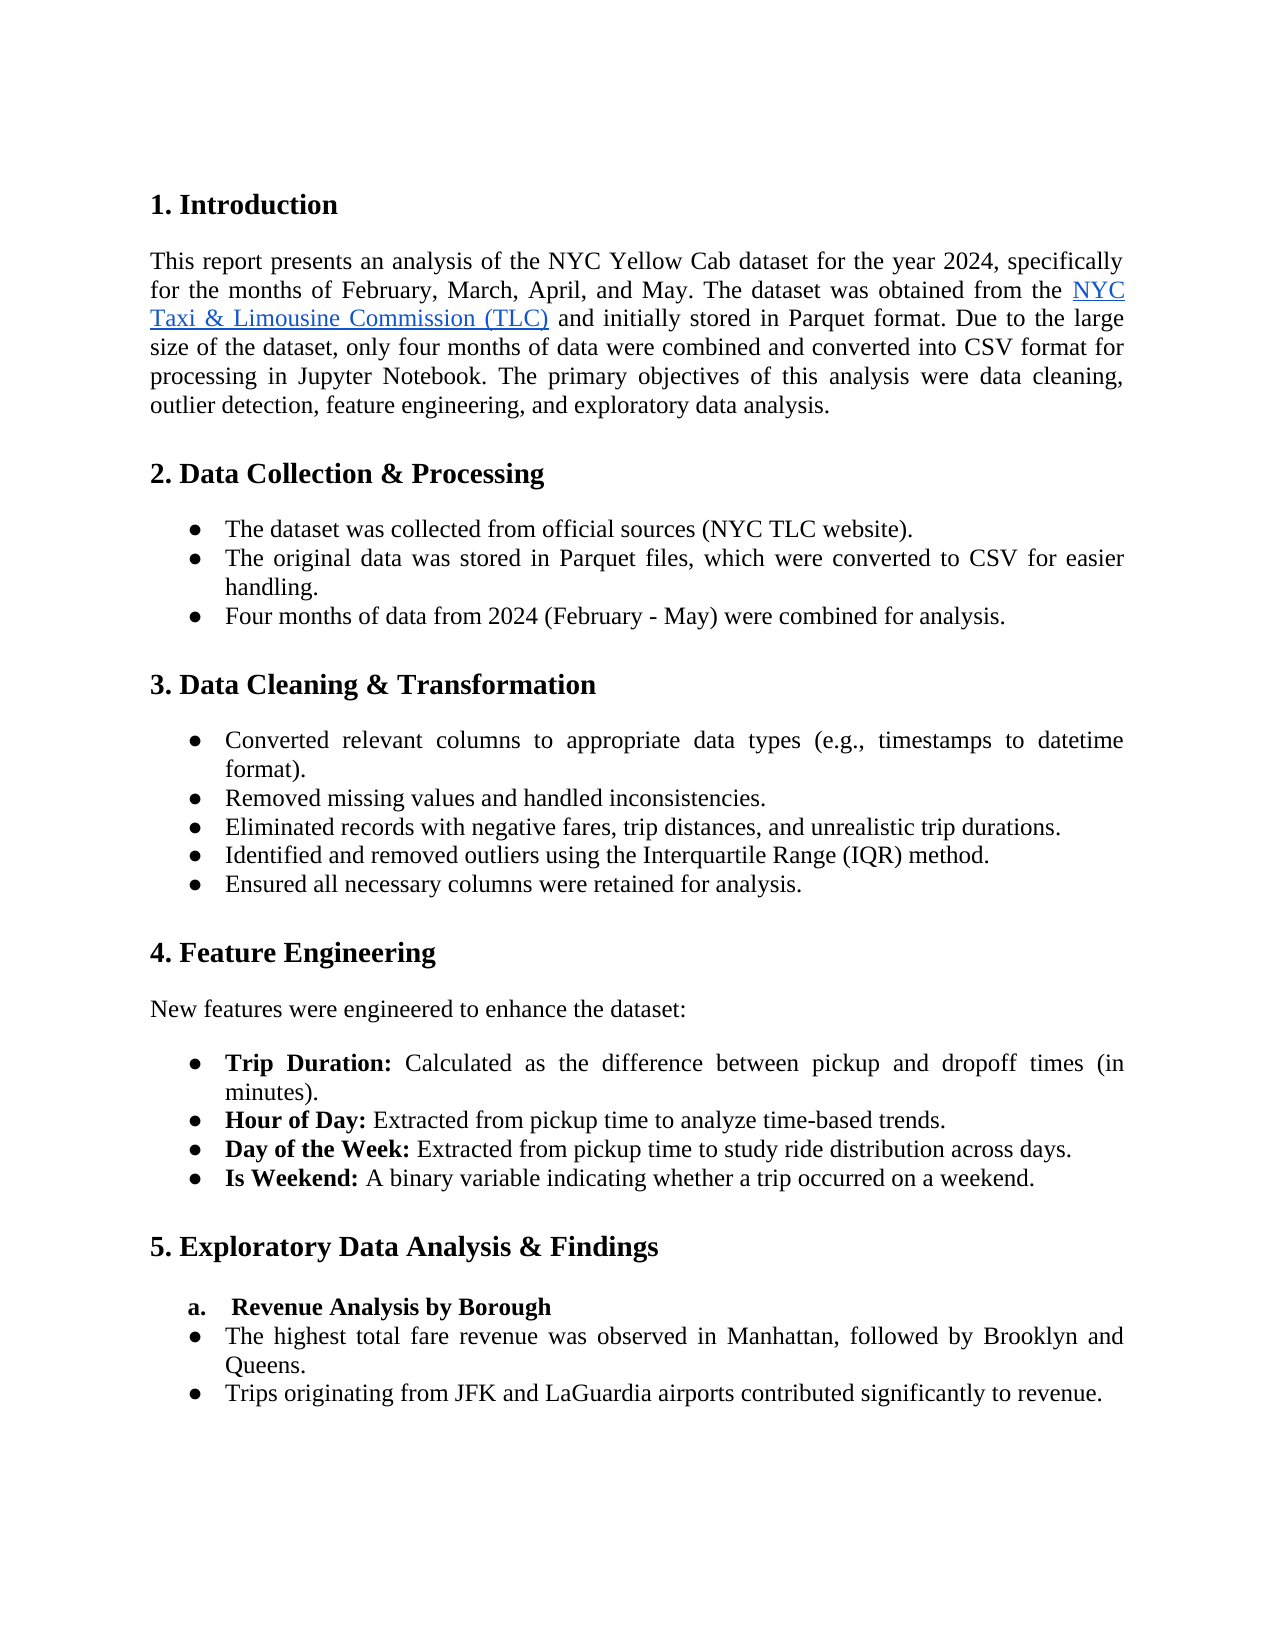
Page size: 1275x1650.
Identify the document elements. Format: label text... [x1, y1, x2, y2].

list The dataset was collected from official sources (NYC TLC website). [187, 514, 1125, 543]
subtitle 3. Data Cleaning & Transformation [150, 667, 1125, 701]
list Eliminated records with negative fares, trip distances, and unrealistic trip durations. [187, 812, 1125, 841]
list Four months of data from 2024 (February - May) were combined for analysis. [187, 601, 1125, 629]
text This report presents an analysis of the NYC Yellow Cab dataset for the year 2024, specifically for the months of February, March, April, and May. The dataset was obtained from the NYC Taxi & Limousine Commission (TLC) and initially stored in Parquet format. Due to the large size of the dataset, only four months of data were combined and converted into CSV format for processing in Jupyter Notebook. The primary objectives of this analysis were data cleaning, outlier detection, feature engineering, and exploratory data analysis. [150, 246, 1125, 418]
subtitle Revenue Analysis by Borough [187, 1292, 1125, 1321]
text New features were engineered to enhance the dataset: [150, 994, 1125, 1023]
list Identified and removed outliers using the Interquartile Range (IQR) method. [187, 841, 1125, 869]
list Trips originating from JFK and LaGuardia airports contributed significantly to revenue. [187, 1378, 1125, 1407]
list Ensured all necessary columns were retained for analysis. [187, 869, 1125, 898]
subtitle 4. Feature Engineering [150, 936, 1125, 969]
list The highest total fare revenue was observed in Manhattan, followed by Brooklyn and Queens. [187, 1321, 1125, 1378]
subtitle 2. Data Collection & Processing [150, 456, 1125, 489]
subtitle 5. Exploratory Data Analysis & Findings [150, 1229, 1125, 1263]
list Day of the Week: Extracted from pickup time to study ride distribution across days. [187, 1134, 1125, 1163]
list Trip Duration: Calculated as the difference between pickup and dropoff times (in minutes). [187, 1048, 1125, 1106]
list Is Weekend: A binary variable indicating whether a trip occurred on a weekend. [187, 1163, 1125, 1192]
list The original data was stored in Parquet files, which were converted to CSV for easier handling. [187, 543, 1125, 601]
list Converted relevant columns to appropriate data types (e.g., timestamps to datetime format). [187, 726, 1125, 783]
subtitle 1. Introduction [150, 187, 1125, 221]
list Hour of Day: Extracted from pickup time to analyze time-based trends. [187, 1106, 1125, 1134]
list Removed missing values and handled inconsistencies. [187, 783, 1125, 812]
